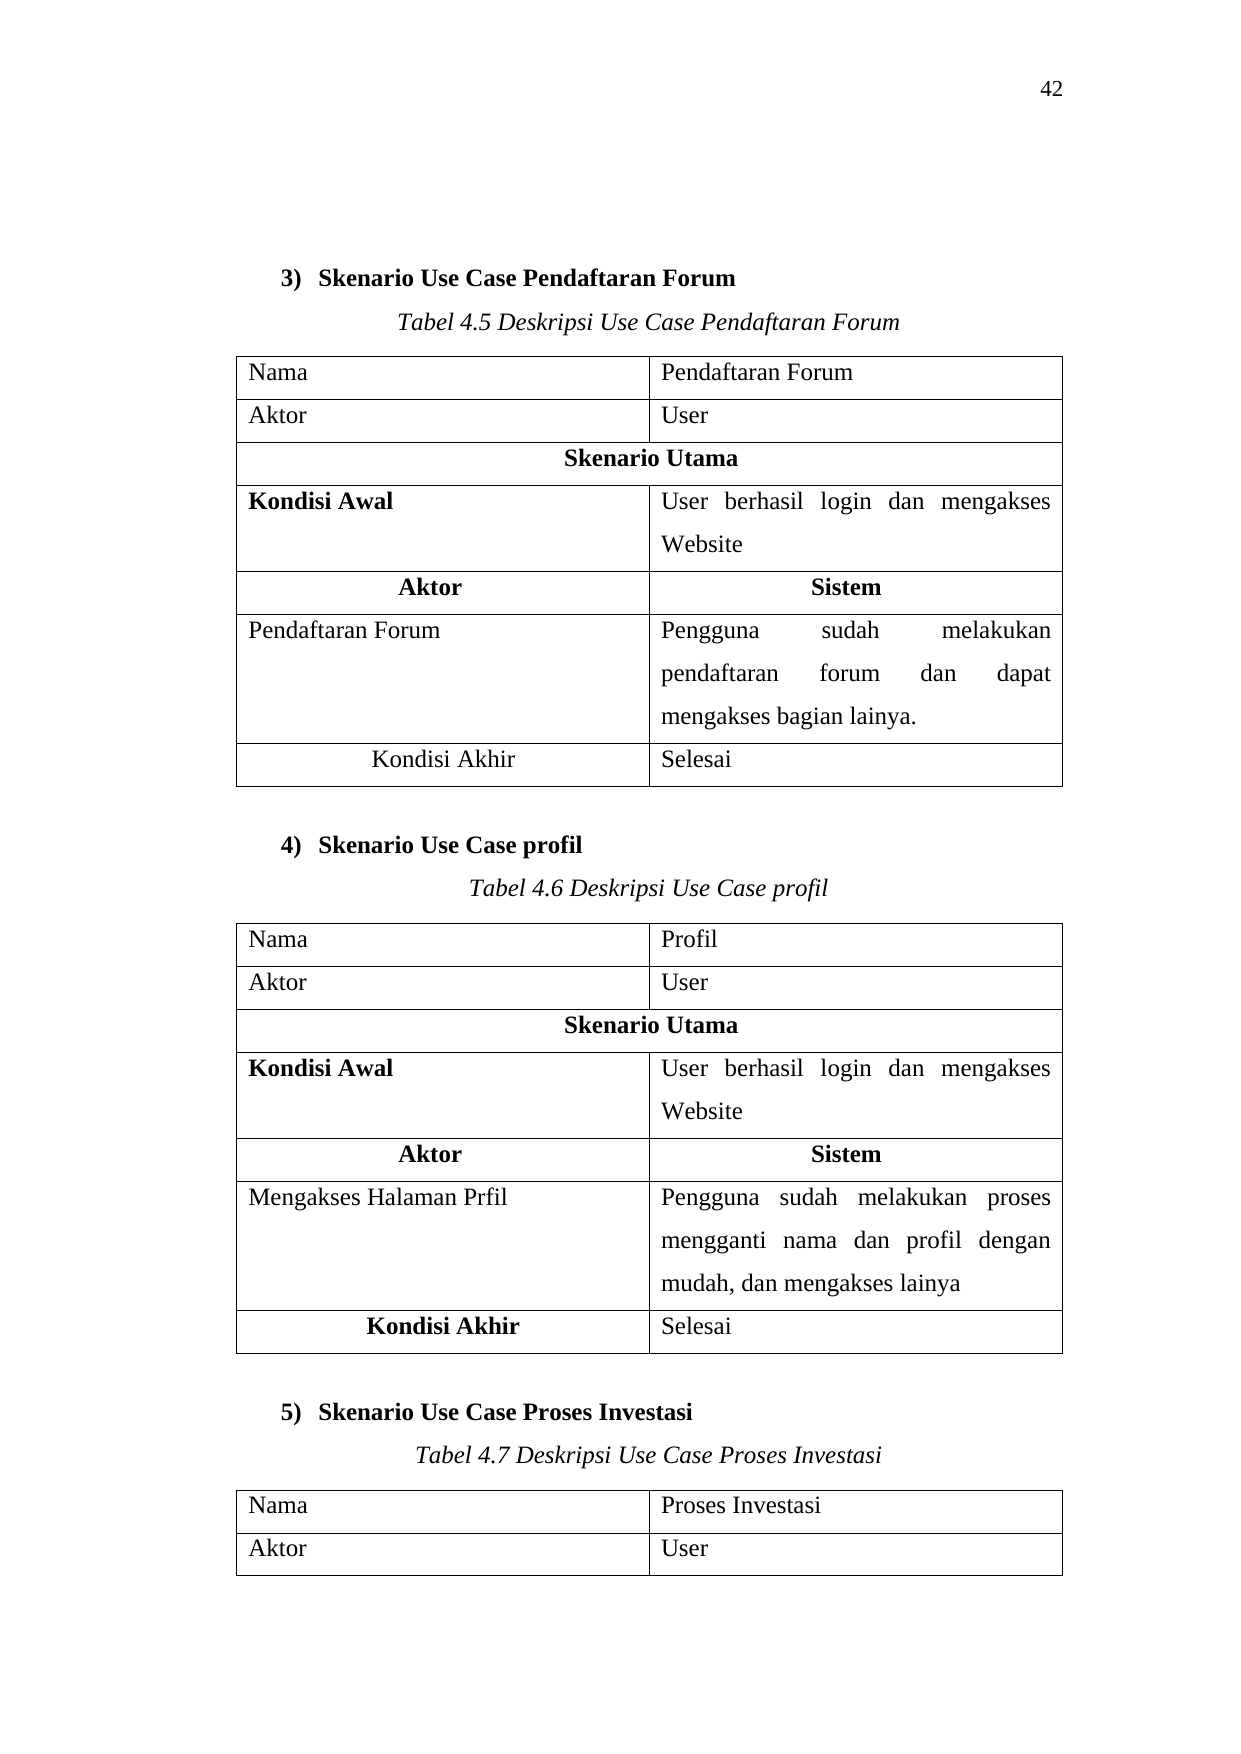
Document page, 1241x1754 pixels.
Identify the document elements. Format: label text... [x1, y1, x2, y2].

text Tabel 4.7 Deskripsi Use Case Proses Investasi [236, 1440, 1063, 1469]
table_header Proses Investasi [650, 1491, 1062, 1532]
list Skenario Use Case Proses Investasi [281, 1397, 1063, 1426]
table_cell Skenario Utama [237, 1010, 1062, 1052]
table_cell Mengakses Halaman Prfil [237, 1182, 649, 1310]
table_cell User [650, 400, 1062, 442]
table_cell Sistem [650, 572, 1062, 614]
table_cell Skenario Utama [237, 443, 1062, 485]
table_cell Kondisi Awal [237, 486, 649, 571]
text Tabel 4.6 Deskripsi Use Case profil [236, 873, 1063, 902]
table_cell Aktor [237, 400, 649, 442]
table_cell Sistem [650, 1139, 1062, 1181]
table_cell Kondisi Akhir [237, 1311, 649, 1353]
table_cell Selesai [650, 744, 1062, 786]
table_cell User [650, 967, 1062, 1009]
table_cell User berhasil login dan mengakses Website [650, 1053, 1062, 1138]
table_cell Pengguna sudah melakukan proses mengganti nama dan profil dengan mudah, dan mengakses lainya [650, 1182, 1062, 1310]
table_cell Selesai [650, 1311, 1062, 1353]
table_cell Aktor [237, 1534, 649, 1575]
table_header Pendaftaran Forum [650, 357, 1062, 399]
table_header Profil [650, 924, 1062, 966]
text Tabel 4.5 Deskripsi Use Case Pendaftaran Forum [236, 307, 1063, 335]
table_header Nama [237, 357, 649, 399]
table_cell Pendaftaran Forum [237, 615, 649, 743]
table_cell Kondisi Awal [237, 1053, 649, 1138]
table_header Nama [237, 924, 649, 966]
list Skenario Use Case Pendaftaran Forum [281, 263, 1063, 292]
table_cell Pengguna sudah melakukan pendaftaran forum dan dapat mengakses bagian lainya. [650, 615, 1062, 743]
table_cell Kondisi Akhir [237, 744, 649, 786]
table_cell User berhasil login dan mengakses Website [650, 486, 1062, 571]
list Skenario Use Case profil [281, 830, 1063, 859]
table_cell Aktor [237, 967, 649, 1009]
table_cell Aktor [237, 572, 649, 614]
table_cell Aktor [237, 1139, 649, 1181]
table_header Nama [237, 1491, 649, 1532]
table_cell User [650, 1534, 1062, 1575]
